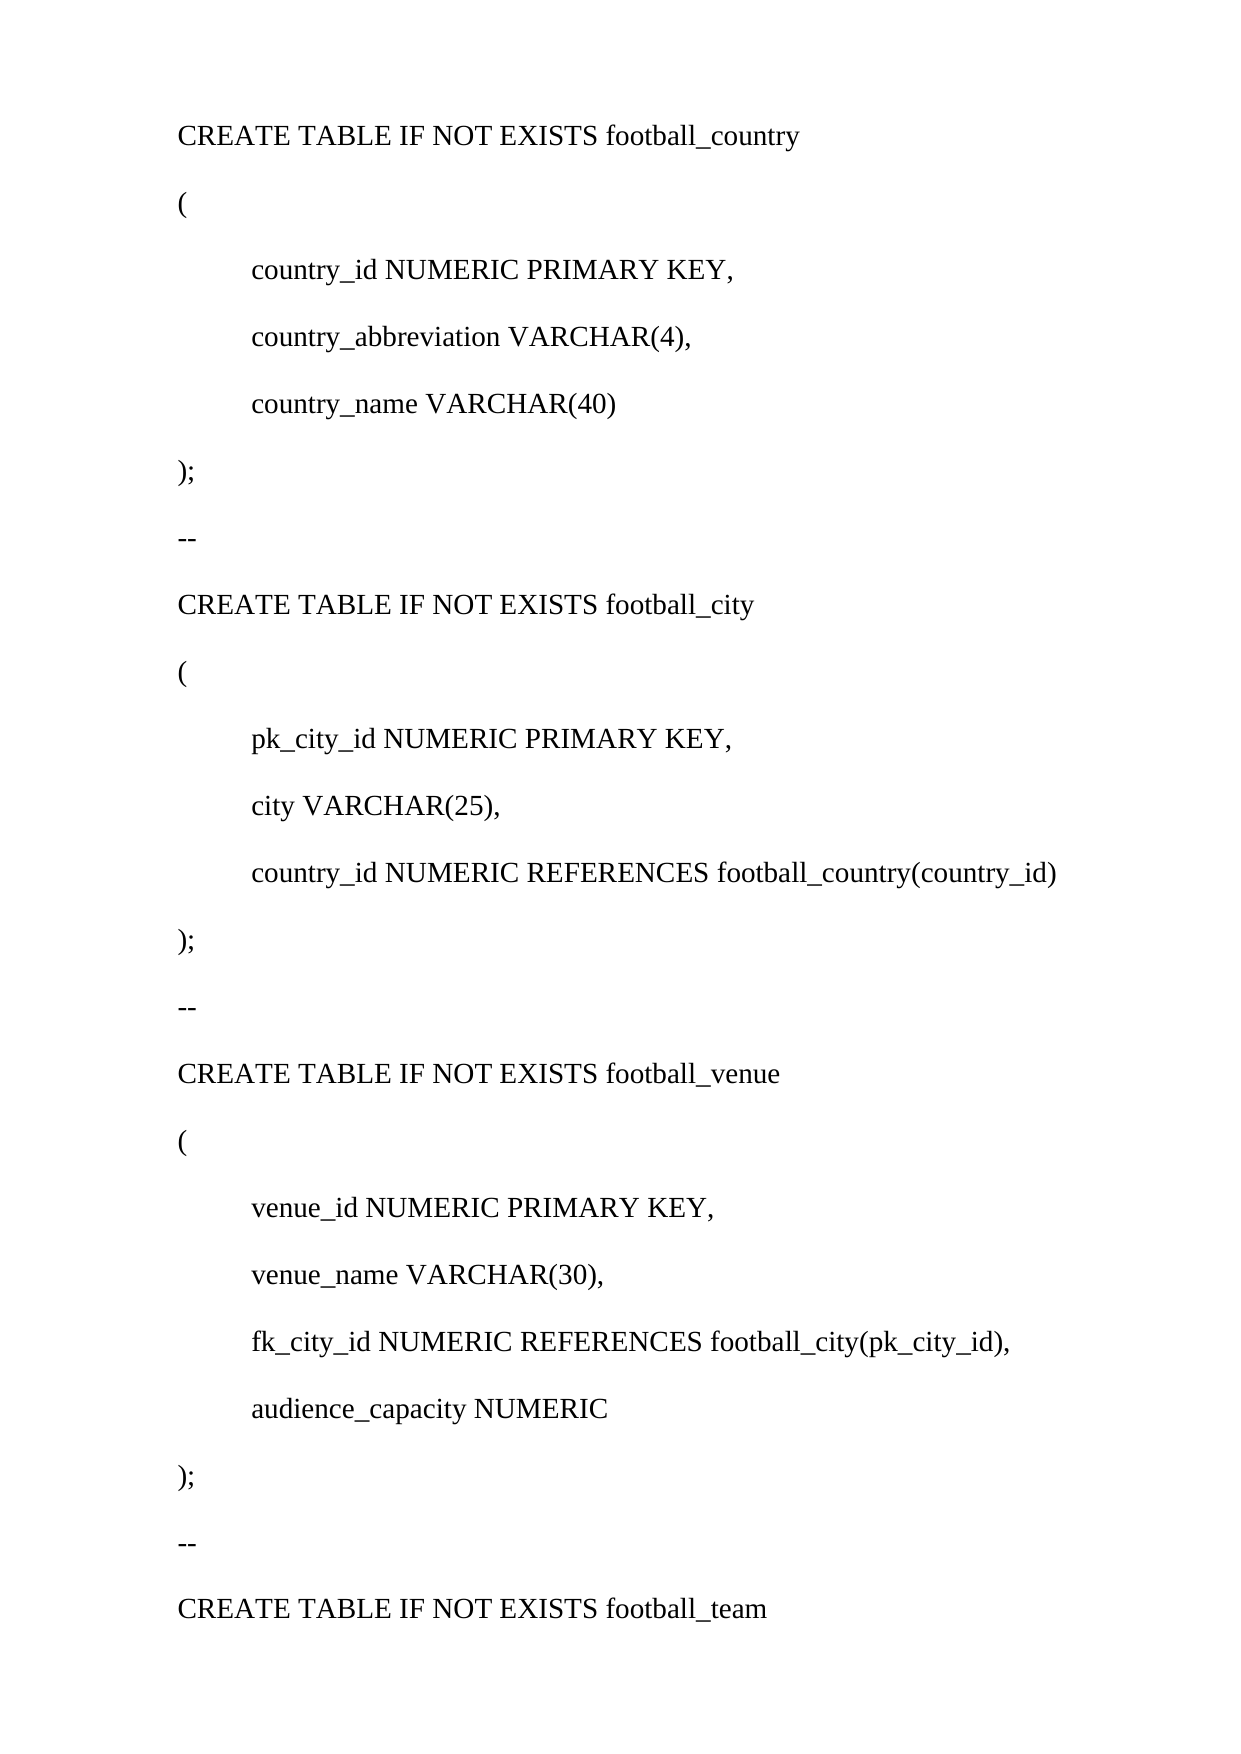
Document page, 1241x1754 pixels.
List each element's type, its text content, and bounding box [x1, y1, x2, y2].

text -- [177, 989, 1152, 1022]
text CREATE TABLE IF NOT EXISTS football_city [177, 587, 1152, 621]
text country_name VARCHAR(40) [177, 386, 1152, 419]
text country_id NUMERIC PRIMARY KEY, [177, 252, 1152, 286]
text ); [177, 1458, 1152, 1491]
text ); [177, 922, 1152, 955]
text city VARCHAR(25), [177, 788, 1152, 821]
text CREATE TABLE IF NOT EXISTS football_team [177, 1592, 1152, 1625]
text pk_city_id NUMERIC PRIMARY KEY, [177, 721, 1152, 754]
text ); [177, 453, 1152, 487]
text venue_id NUMERIC PRIMARY KEY, [177, 1190, 1152, 1223]
text fk_city_id NUMERIC REFERENCES football_city(pk_city_id), [177, 1324, 1152, 1357]
text country_abbreviation VARCHAR(4), [177, 319, 1152, 353]
text ( [177, 1123, 1152, 1156]
text ( [177, 185, 1152, 219]
text ( [177, 654, 1152, 687]
text CREATE TABLE IF NOT EXISTS football_country [177, 118, 1152, 152]
text -- [177, 520, 1152, 553]
text venue_name VARCHAR(30), [177, 1257, 1152, 1290]
text CREATE TABLE IF NOT EXISTS football_venue [177, 1056, 1152, 1089]
text audience_capacity NUMERIC [177, 1391, 1152, 1424]
text -- [177, 1525, 1152, 1558]
text country_id NUMERIC REFERENCES football_country(country_id) [177, 855, 1152, 888]
